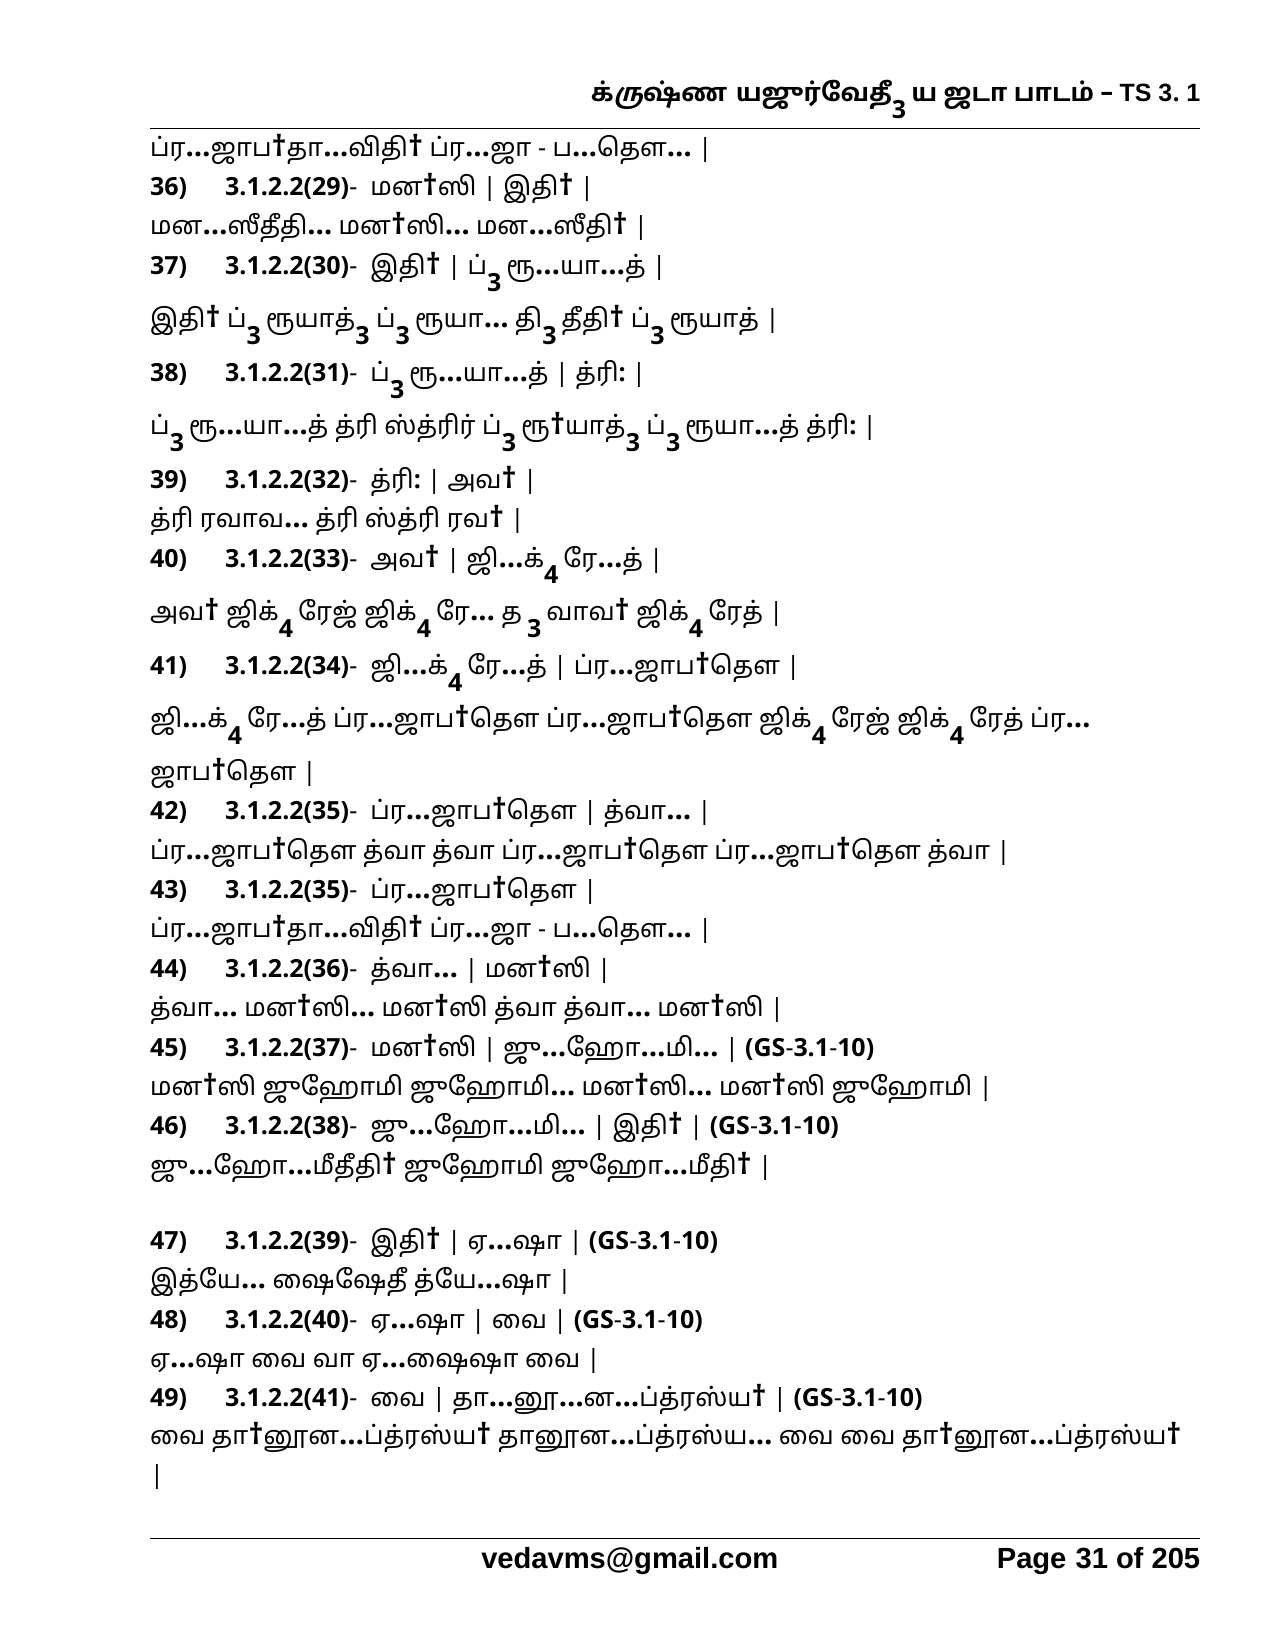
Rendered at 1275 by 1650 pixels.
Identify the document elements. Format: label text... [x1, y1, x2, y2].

text 39) 3.1.2.2(32)- த்ரி: | அவ† | [150, 461, 1200, 499]
text 37) 3.1.2.2(30)- இதி† | ப்3ரூ…யா…த் | [150, 247, 1200, 298]
text 45) 3.1.2.2(37)- மன†ஸி | ஜு…ஹோ…மி… | (GS-3.1-10) [150, 1029, 1200, 1067]
text 42) 3.1.2.2(35)- ப்ர…ஜாப†தௌ | த்வா… | [150, 793, 1200, 831]
text ப்ர…ஜாப†தா…விதி† ப்ர…ஜா - ப…தௌ… | [150, 129, 1200, 167]
text 47) 3.1.2.2(39)- இதி† | ஏ…ஷா | (GS-3.1-10) [150, 1222, 1200, 1260]
text இத்யே… ஷைஷேதீ த்யே…ஷா | [150, 1262, 1200, 1299]
text த்ரி ரவாவ… த்ரி ஸ்த்ரி ரவ† | [150, 501, 1200, 538]
text அவ† ஜிக்4ரேஜ் ஜிக்4ரே… த3வாவ† ஜிக்4ரேத் | [150, 594, 1200, 645]
text 43) 3.1.2.2(35)- ப்ர…ஜாப†தௌ | [150, 872, 1200, 909]
text 44) 3.1.2.2(36)- த்வா… | மன†ஸி | [150, 951, 1200, 988]
text 49) 3.1.2.2(41)- வை | தா…னூ…ன…ப்த்ரஸ்ய† | (GS-3.1-10) [150, 1380, 1200, 1417]
text இதி† ப்3ரூயாத்3 ப்3ரூயா… தி3தீதி† ப்3ரூயாத் | [150, 301, 1200, 352]
text ப்ர…ஜாப†தௌ த்வா த்வா ப்ர…ஜாப†தௌ ப்ர…ஜாப†தௌ த்வா | [150, 832, 1200, 870]
text மன…ஸீதீதி… மன†ஸி… மன…ஸீதி† | [150, 208, 1200, 245]
text மன†ஸி ஜுஹோமி ஜுஹோமி… மன†ஸி… மன†ஸி ஜுஹோமி | [150, 1069, 1200, 1106]
text 48) 3.1.2.2(40)- ஏ…ஷா | வை | (GS-3.1-10) [150, 1301, 1200, 1339]
text ஜு…ஹோ…மீதீதி† ஜுஹோமி ஜுஹோ…மீதி† | [150, 1147, 1200, 1185]
text 46) 3.1.2.2(38)- ஜு…ஹோ…மி… | இதி† | (GS-3.1-10) [150, 1108, 1200, 1146]
text ஜி…க்4ரே…த் ப்ர…ஜாப†தௌ ப்ர…ஜாப†தௌ ஜிக்4ரேஜ் ஜிக்4ரேத் ப்ர…ஜாப†தௌ | [150, 701, 1200, 791]
text ப்3ரூ…யா…த் த்ரி ஸ்த்ரிர் ப்3ரூ†யாத்3 ப்3ரூயா…த் த்ரி: | [150, 408, 1200, 459]
text 40) 3.1.2.2(33)- அவ† | ஜி…க்4ரே…த் | [150, 540, 1200, 591]
text ப்ர…ஜாப†தா…விதி† ப்ர…ஜா - ப…தௌ… | [150, 911, 1200, 949]
text 36) 3.1.2.2(29)- மன†ஸி | இதி† | [150, 168, 1200, 206]
text வை தா†னூன…ப்த்ரஸ்ய† தானூன…ப்த்ரஸ்ய… வை வை தா†னூன…ப்த்ரஸ்ய† | [150, 1419, 1200, 1491]
text த்வா… மன†ஸி… மன†ஸி த்வா த்வா… மன†ஸி | [150, 990, 1200, 1027]
text 38) 3.1.2.2(31)- ப்3ரூ…யா…த் | த்ரி: | [150, 354, 1200, 405]
text ஏ…ஷா வை வா ஏ…ஷைஷா வை | [150, 1341, 1200, 1378]
text 41) 3.1.2.2(34)- ஜி…க்4ரே…த் | ப்ர…ஜாப†தௌ | [150, 647, 1200, 698]
